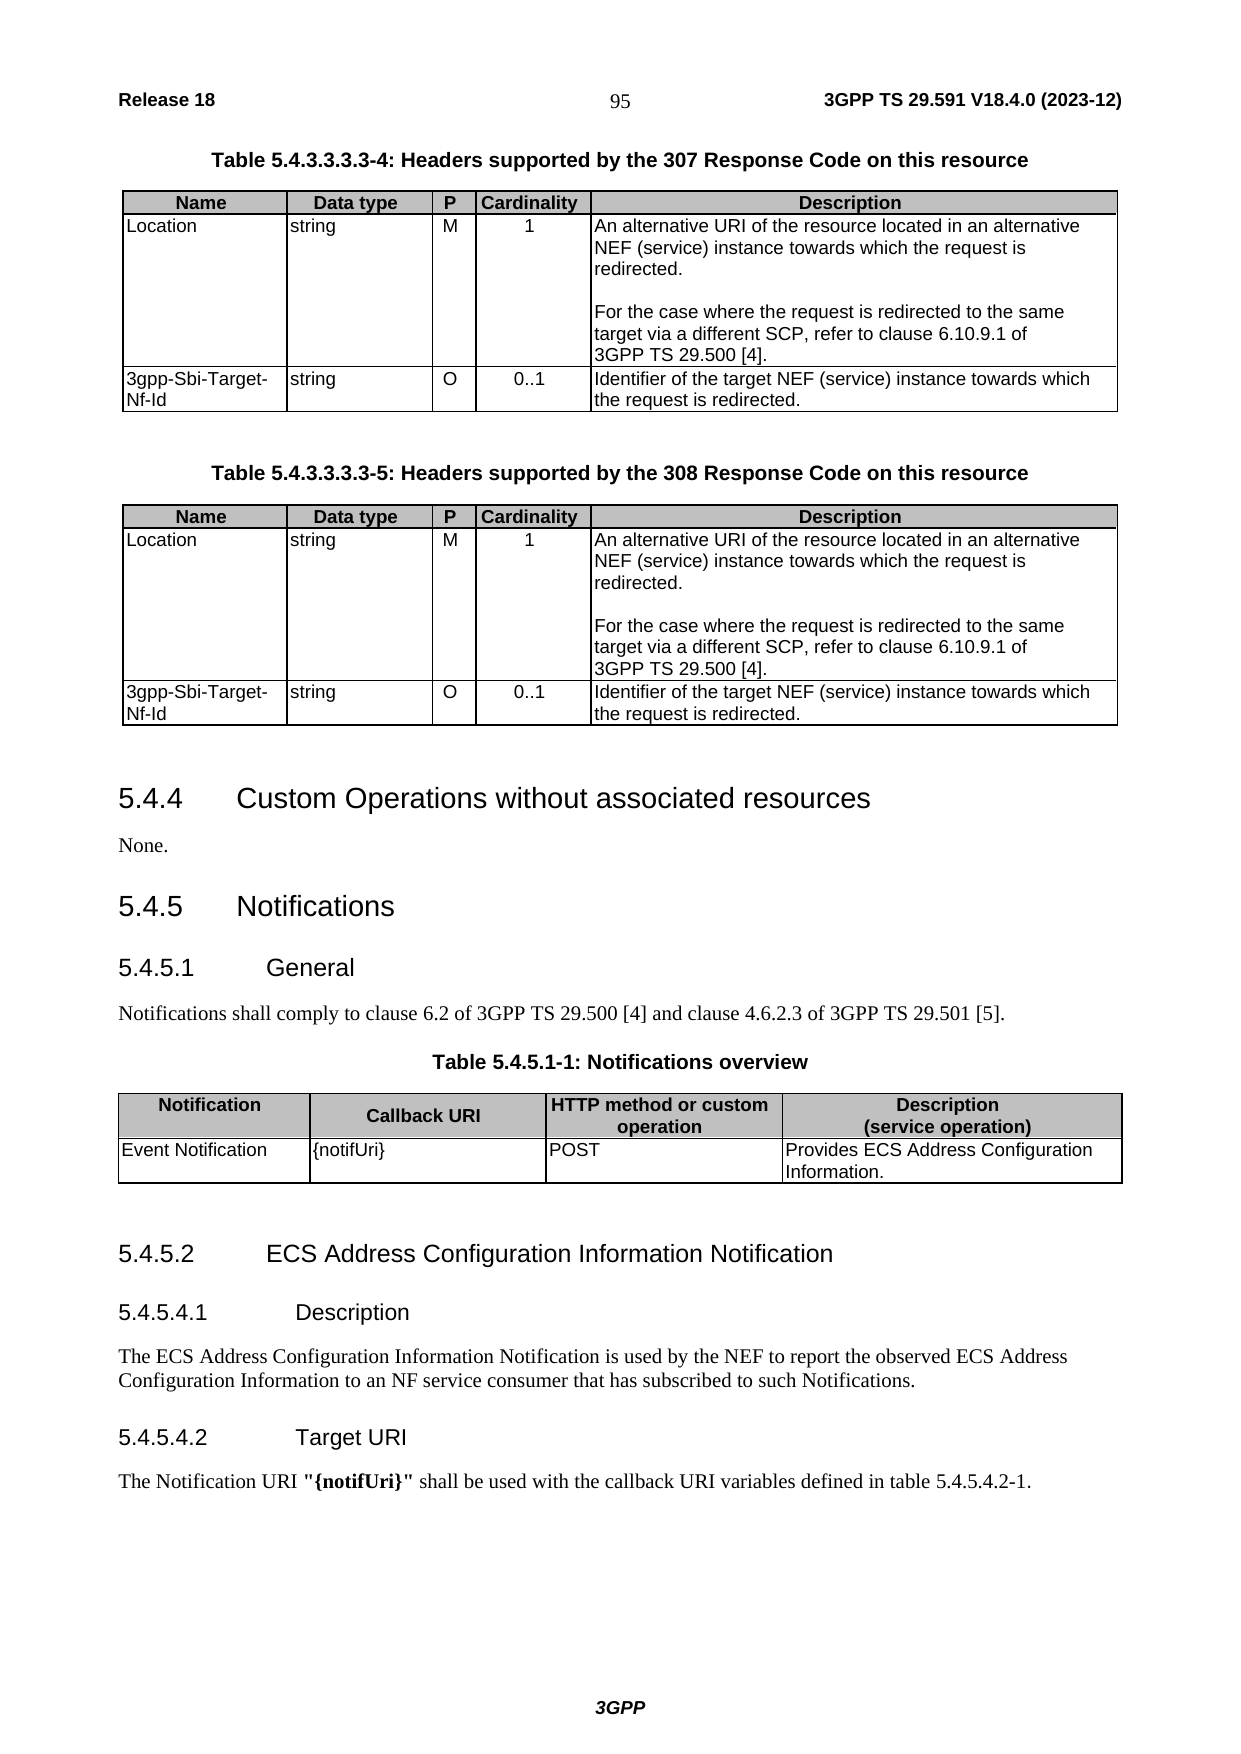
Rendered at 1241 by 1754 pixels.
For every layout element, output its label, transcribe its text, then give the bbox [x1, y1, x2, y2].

subtitle 5.4.4 Custom Operations without associated resources [118, 781, 1122, 814]
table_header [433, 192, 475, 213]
subtitle 5.4.5.4.2 Target URI [118, 1423, 1122, 1450]
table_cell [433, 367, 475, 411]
text Table 5.4.3.3.3.3-5: Headers supported by the 308 Response Code on this resource [118, 461, 1122, 485]
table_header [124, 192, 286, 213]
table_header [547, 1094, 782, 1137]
text None. [118, 833, 1122, 857]
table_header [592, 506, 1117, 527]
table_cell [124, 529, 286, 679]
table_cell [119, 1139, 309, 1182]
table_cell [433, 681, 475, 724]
subtitle 5.4.5 Notifications [118, 889, 1122, 922]
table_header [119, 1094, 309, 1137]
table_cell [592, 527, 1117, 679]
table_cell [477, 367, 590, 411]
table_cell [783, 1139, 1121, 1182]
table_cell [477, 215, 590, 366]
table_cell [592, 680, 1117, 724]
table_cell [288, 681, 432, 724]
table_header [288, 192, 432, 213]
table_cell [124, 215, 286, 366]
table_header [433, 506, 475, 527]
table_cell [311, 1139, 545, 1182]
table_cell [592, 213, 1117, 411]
text The ECS Address Configuration Information Notification is used by the NEF to report the observed ECS Address Configuration Information to an NF service consumer that has subscribed to such Notifications. [118, 1344, 1122, 1392]
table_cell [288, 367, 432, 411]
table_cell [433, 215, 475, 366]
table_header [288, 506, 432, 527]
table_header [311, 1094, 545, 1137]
text Notifications shall comply to clause 6.2 of 3GPP TS 29.500 [4] and clause 4.6.2.3 of 3GPP TS 29.501 [5]. [118, 1001, 1122, 1025]
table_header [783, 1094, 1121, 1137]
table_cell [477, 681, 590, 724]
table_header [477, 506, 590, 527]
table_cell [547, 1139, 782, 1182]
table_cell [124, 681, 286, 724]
subtitle 5.4.5.1 General [118, 953, 1122, 982]
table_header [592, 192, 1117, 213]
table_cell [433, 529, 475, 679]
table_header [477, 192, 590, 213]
text Table 5.4.3.3.3.3-4: Headers supported by the 307 Response Code on this resource [118, 147, 1122, 171]
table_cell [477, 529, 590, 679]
subtitle 5.4.5.2 ECS Address Configuration Information Notification [118, 1239, 1122, 1268]
subtitle 5.4.5.4.1 Description [118, 1299, 1122, 1325]
text The Notification URI "{notifUri}" shall be used with the callback URI variables defined in table 5.4.5.4.2-1. [118, 1468, 1122, 1493]
text Table 5.4.5.1-1: Notifications overview [118, 1050, 1122, 1074]
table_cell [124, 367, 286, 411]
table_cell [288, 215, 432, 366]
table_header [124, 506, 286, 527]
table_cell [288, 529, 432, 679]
